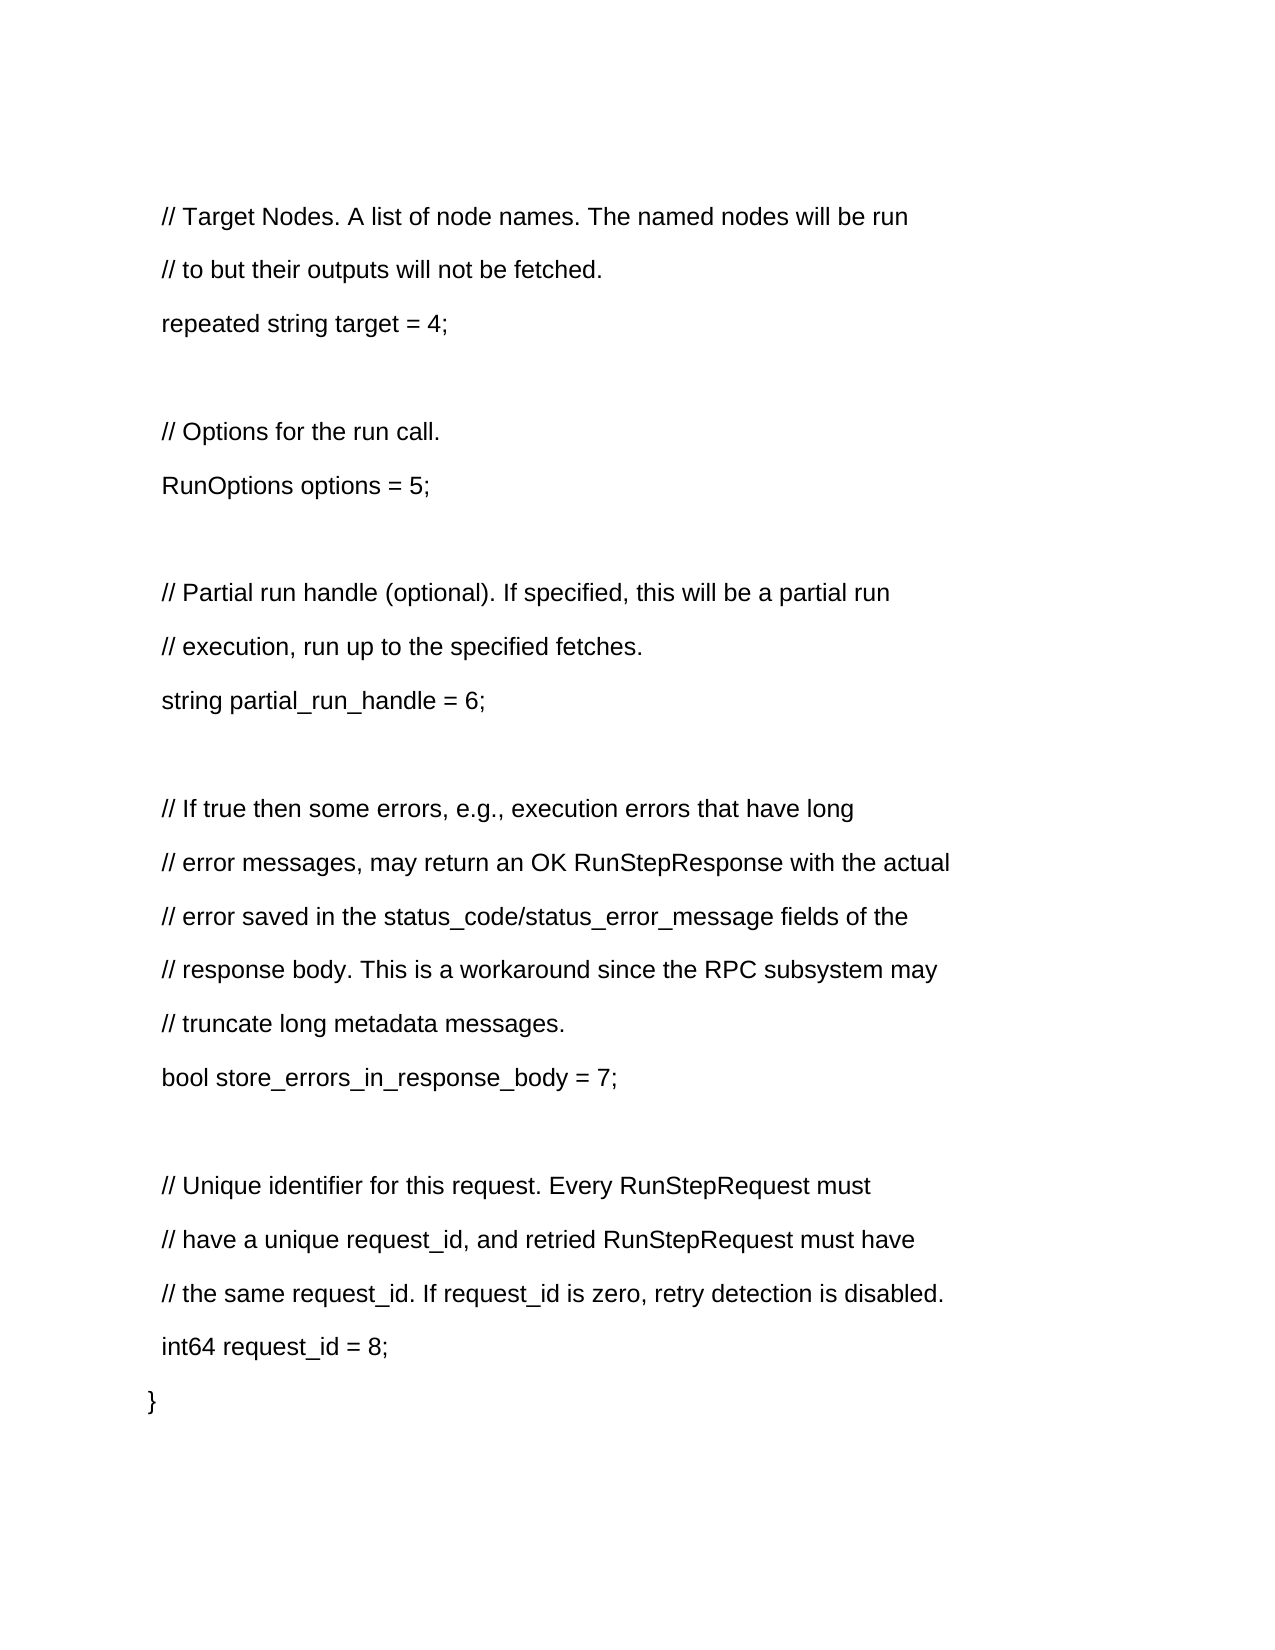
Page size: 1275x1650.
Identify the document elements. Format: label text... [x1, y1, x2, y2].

text string partial_run_handle = 6; [148, 686, 1127, 715]
text // If true then some errors, e.g., execution errors that have long [148, 794, 1127, 823]
text bool store_errors_in_response_body = 7; [148, 1063, 1127, 1092]
text // execution, run up to the specified fetches. [148, 632, 1127, 661]
text // Options for the run call. [148, 417, 1127, 446]
text repeated string target = 4; [148, 309, 1127, 338]
text // Target Nodes. A list of node names. The named nodes will be run [148, 201, 1127, 230]
text // Unique identifier for this request. Every RunStepRequest must [148, 1171, 1127, 1199]
text // to but their outputs will not be fetched. [148, 255, 1127, 284]
text int64 request_id = 8; [148, 1332, 1127, 1361]
text // truncate long metadata messages. [148, 1009, 1127, 1038]
text // have a unique request_id, and retried RunStepRequest must have [148, 1225, 1127, 1253]
text // the same request_id. If request_id is zero, retry detection is disabled. [148, 1278, 1127, 1307]
text // response body. This is a workaround since the RPC subsystem may [148, 955, 1127, 984]
text // error saved in the status_code/status_error_message fields of the [148, 902, 1127, 930]
text // error messages, may return an OK RunStepResponse with the actual [148, 848, 1127, 876]
text RunOptions options = 5; [148, 471, 1127, 499]
text } [148, 1386, 1127, 1415]
text // Partial run handle (optional). If specified, this will be a partial run [148, 578, 1127, 607]
